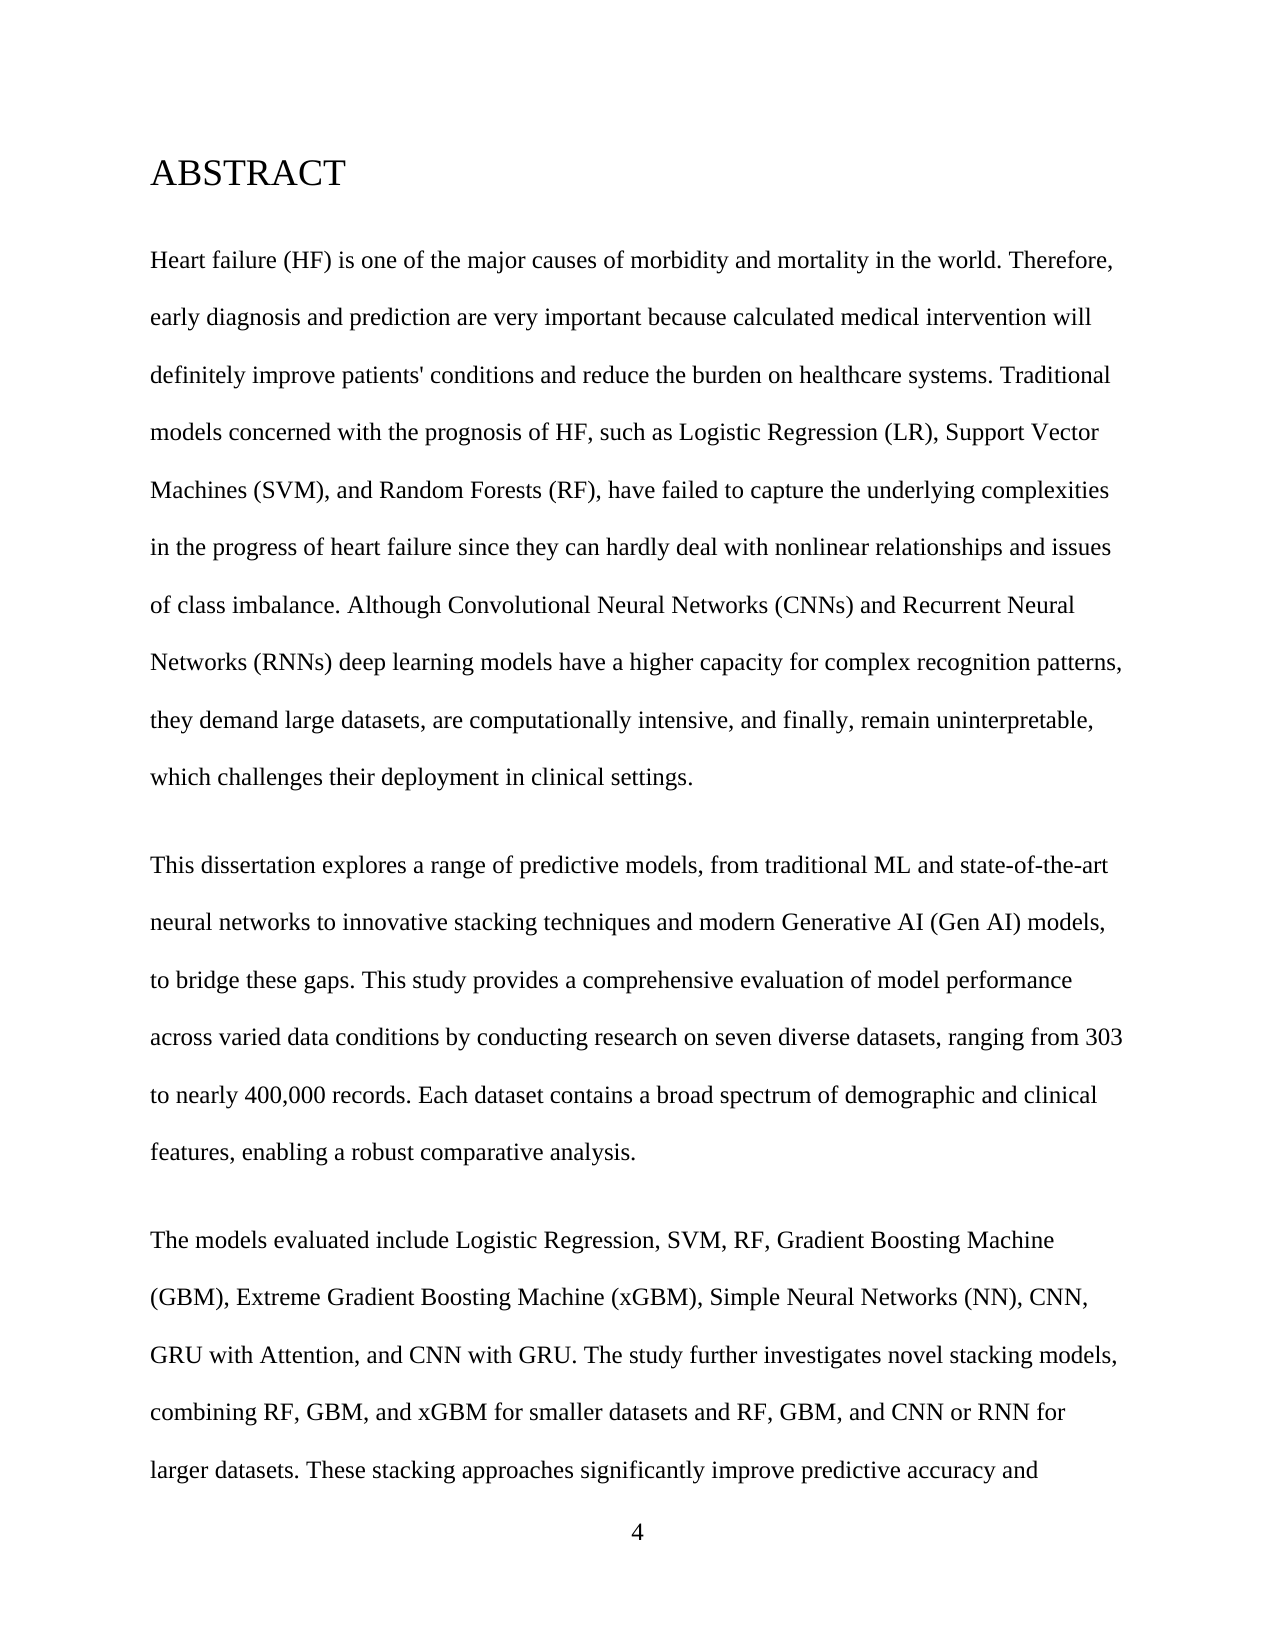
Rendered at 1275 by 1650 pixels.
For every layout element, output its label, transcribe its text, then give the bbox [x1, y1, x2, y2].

subtitle ABSTRACT [150, 150, 1125, 193]
text This dissertation explores a range of predictive models, from traditional ML and state-of-the-art neural networks to innovative stacking techniques and modern Generative AI (Gen AI) models, to bridge these gaps. This study provides a comprehensive evaluation of model performance across varied data conditions by conducting research on seven diverse datasets, ranging from 303 to nearly 400,000 records. Each dataset contains a broad spectrum of demographic and clinical features, enabling a robust comparative analysis. [150, 850, 1125, 1166]
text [150, 1225, 1125, 1483]
text Heart failure (HF) is one of the major causes of morbidity and mortality in the world. Therefore, early diagnosis and prediction are very important because calculated medical intervention will definitely improve patients' conditions and reduce the burden on healthcare systems. Traditional models concerned with the prognosis of HF, such as Logistic Regression (LR), Support Vector Machines (SVM), and Random Forests (RF), have failed to capture the underlying complexities in the progress of heart failure since they can hardly deal with nonlinear relationships and issues of class imbalance. Although Convolutional Neural Networks (CNNs) and Recurrent Neural Networks (RNNs) deep learning models have a higher capacity for complex recognition patterns, they demand large datasets, are computationally intensive, and finally, remain uninterpretable, which challenges their deployment in clinical settings. [150, 245, 1125, 791]
